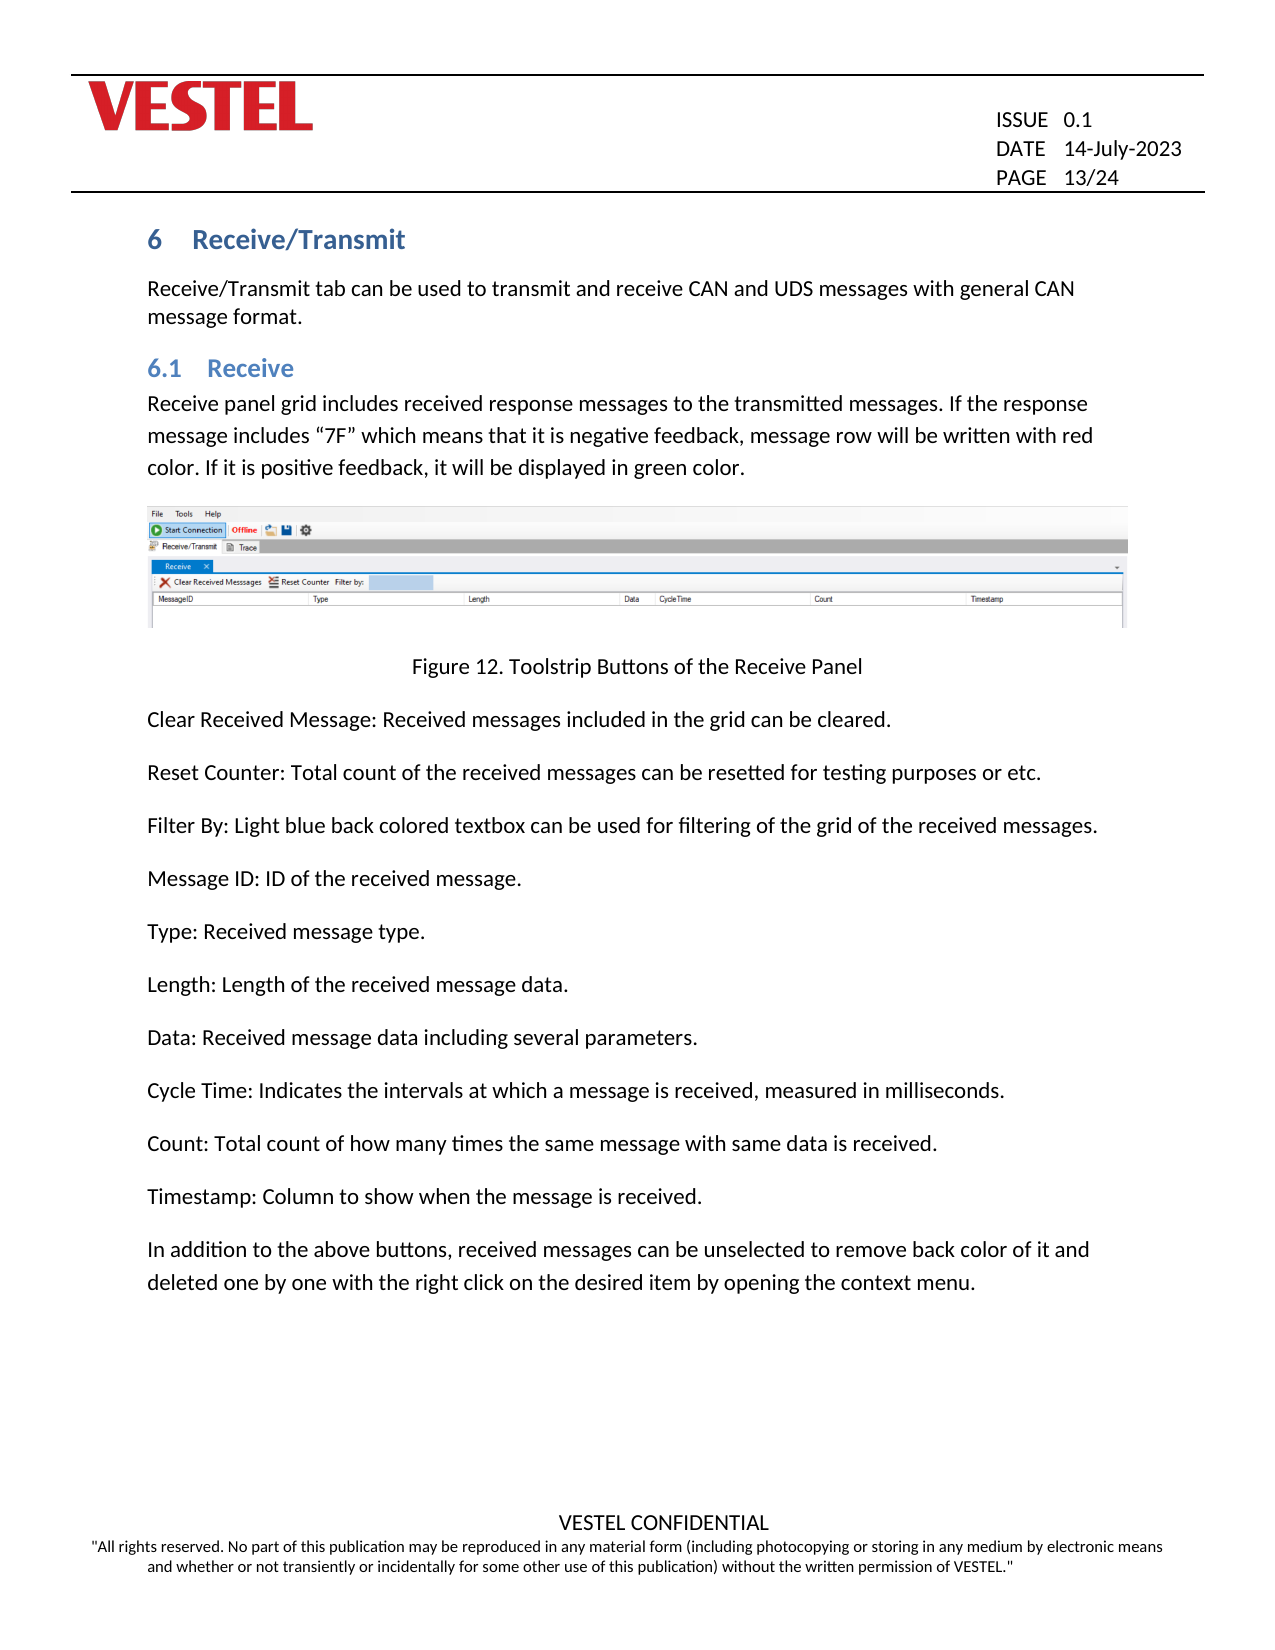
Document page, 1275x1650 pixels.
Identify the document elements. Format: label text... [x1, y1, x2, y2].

text Figure 12. Toolstrip Buttons of the Receive Panel [147, 652, 1128, 680]
subtitle Receive/Transmit [147, 221, 1128, 257]
text Count: Total count of how many times the same message with same data is received. [147, 1129, 1128, 1157]
subtitle Receive [147, 351, 1128, 384]
text Timestamp: Column to show when the message is received. [147, 1182, 1128, 1211]
text Message ID: ID of the received message. [147, 864, 1128, 892]
text Receive panel grid includes received response messages to the transmitted messages. If the response message includes “7F” which means that it is negative feedback, message row will be written with red color. If it is positive feedback, it will be displayed in green color. [147, 389, 1128, 482]
picture [85, 75, 316, 135]
text Length: Length of the received message data. [147, 970, 1128, 998]
text Type: Received message type. [147, 917, 1128, 945]
text Reset Counter: Total count of the received messages can be resetted for testing purposes or etc. [147, 758, 1128, 786]
text In addition to the above buttons, received messages can be unselected to remove back color of it and deleted one by one with the right click on the desired item by opening the context menu. [147, 1236, 1128, 1296]
text Data: Received message data including several parameters. [147, 1023, 1128, 1051]
text Filter By: Light blue back colored textbox can be used for filtering of the grid of the received messages. [147, 811, 1128, 839]
text Receive/Transmit tab can be used to transmit and receive CAN and UDS messages with general CAN message format. [147, 274, 1128, 330]
picture [147, 506, 1128, 628]
text Clear Received Message: Received messages included in the grid can be cleared. [147, 705, 1128, 733]
text Cycle Time: Indicates the intervals at which a message is received, measured in milliseconds. [147, 1076, 1128, 1104]
